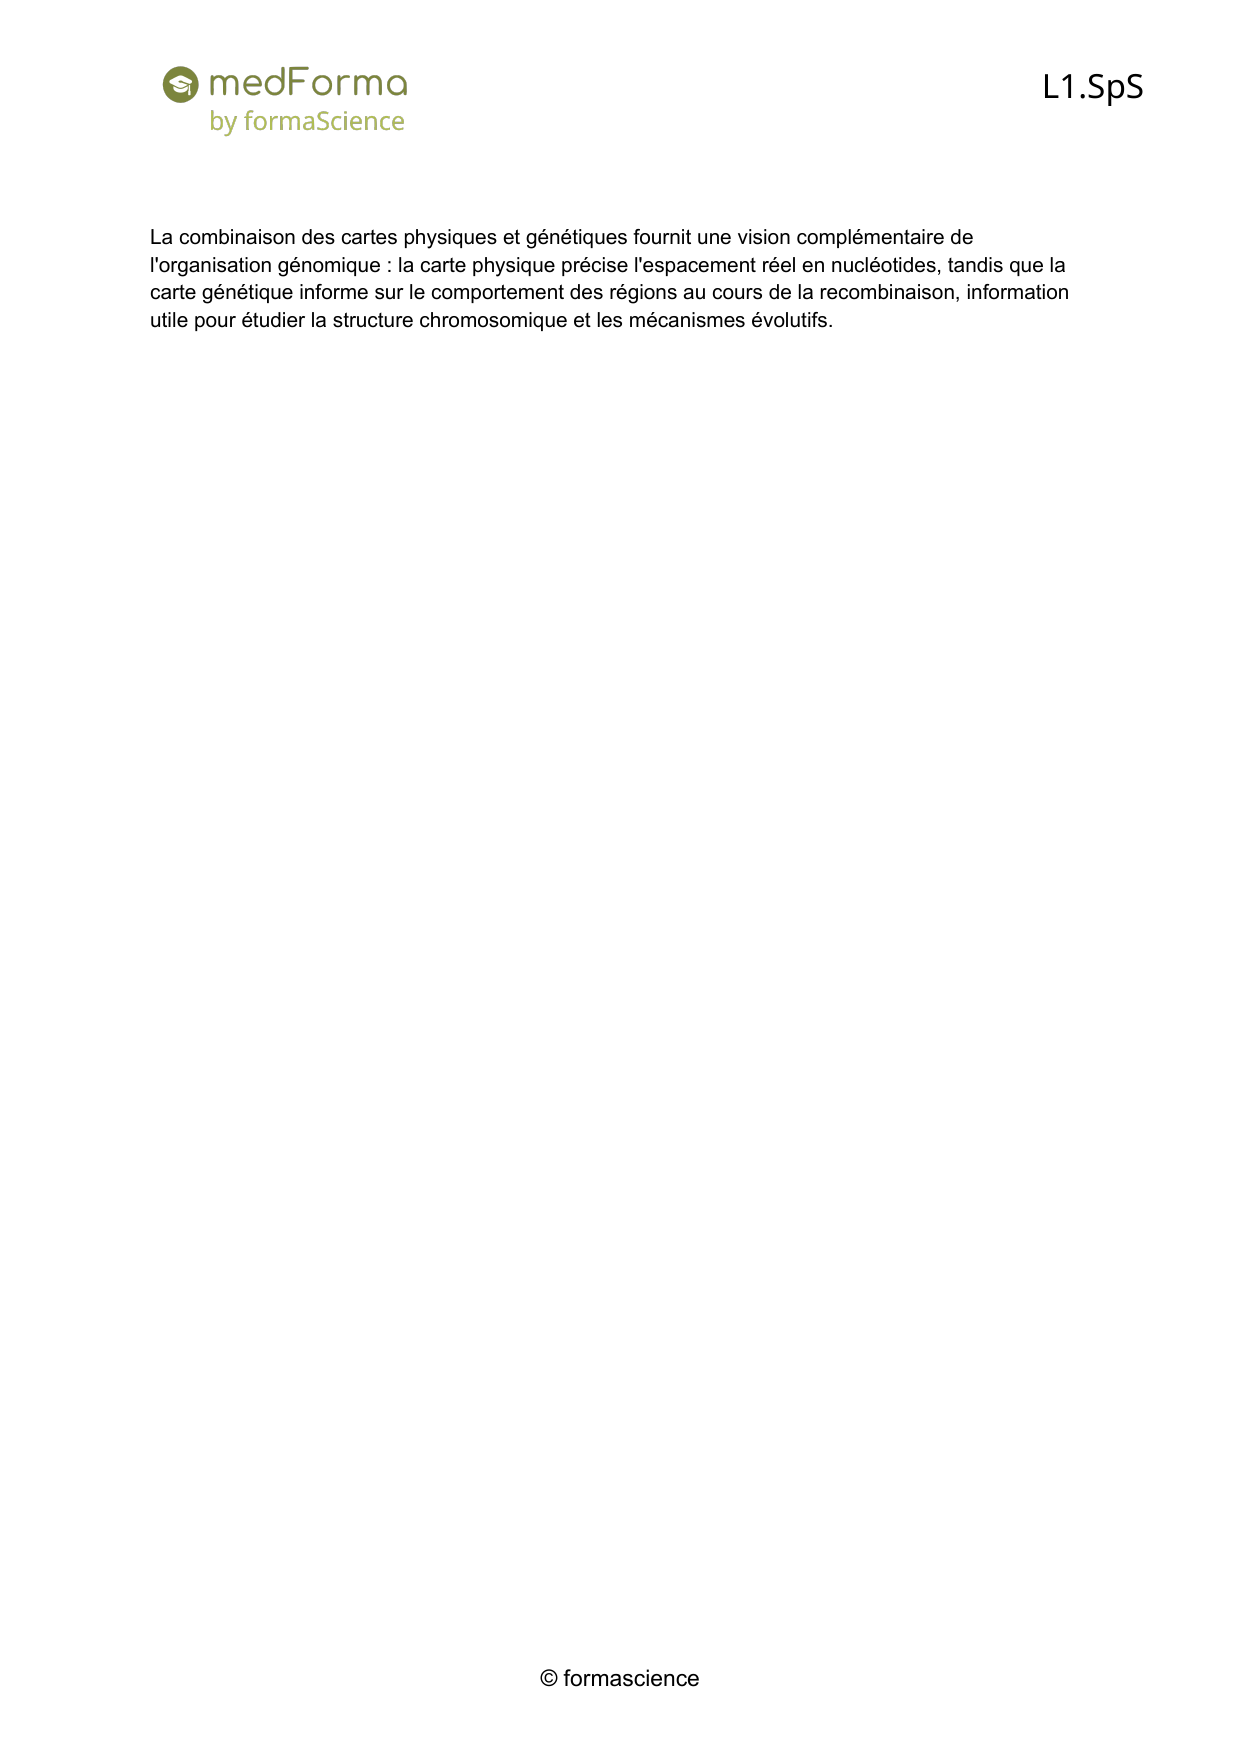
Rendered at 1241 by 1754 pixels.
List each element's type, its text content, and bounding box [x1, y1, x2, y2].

text La combinaison des cartes physiques et génétiques fournit une vision complémentaire de l'organisation génomique : la carte physique précise l'espacement réel en nucléotides, tandis que la carte génétique informe sur le comportement des régions au cours de la recombinaison, information utile pour étudier la structure chromosomique et les mécanismes évolutifs. [150, 225, 1090, 331]
picture [160, 63, 414, 139]
